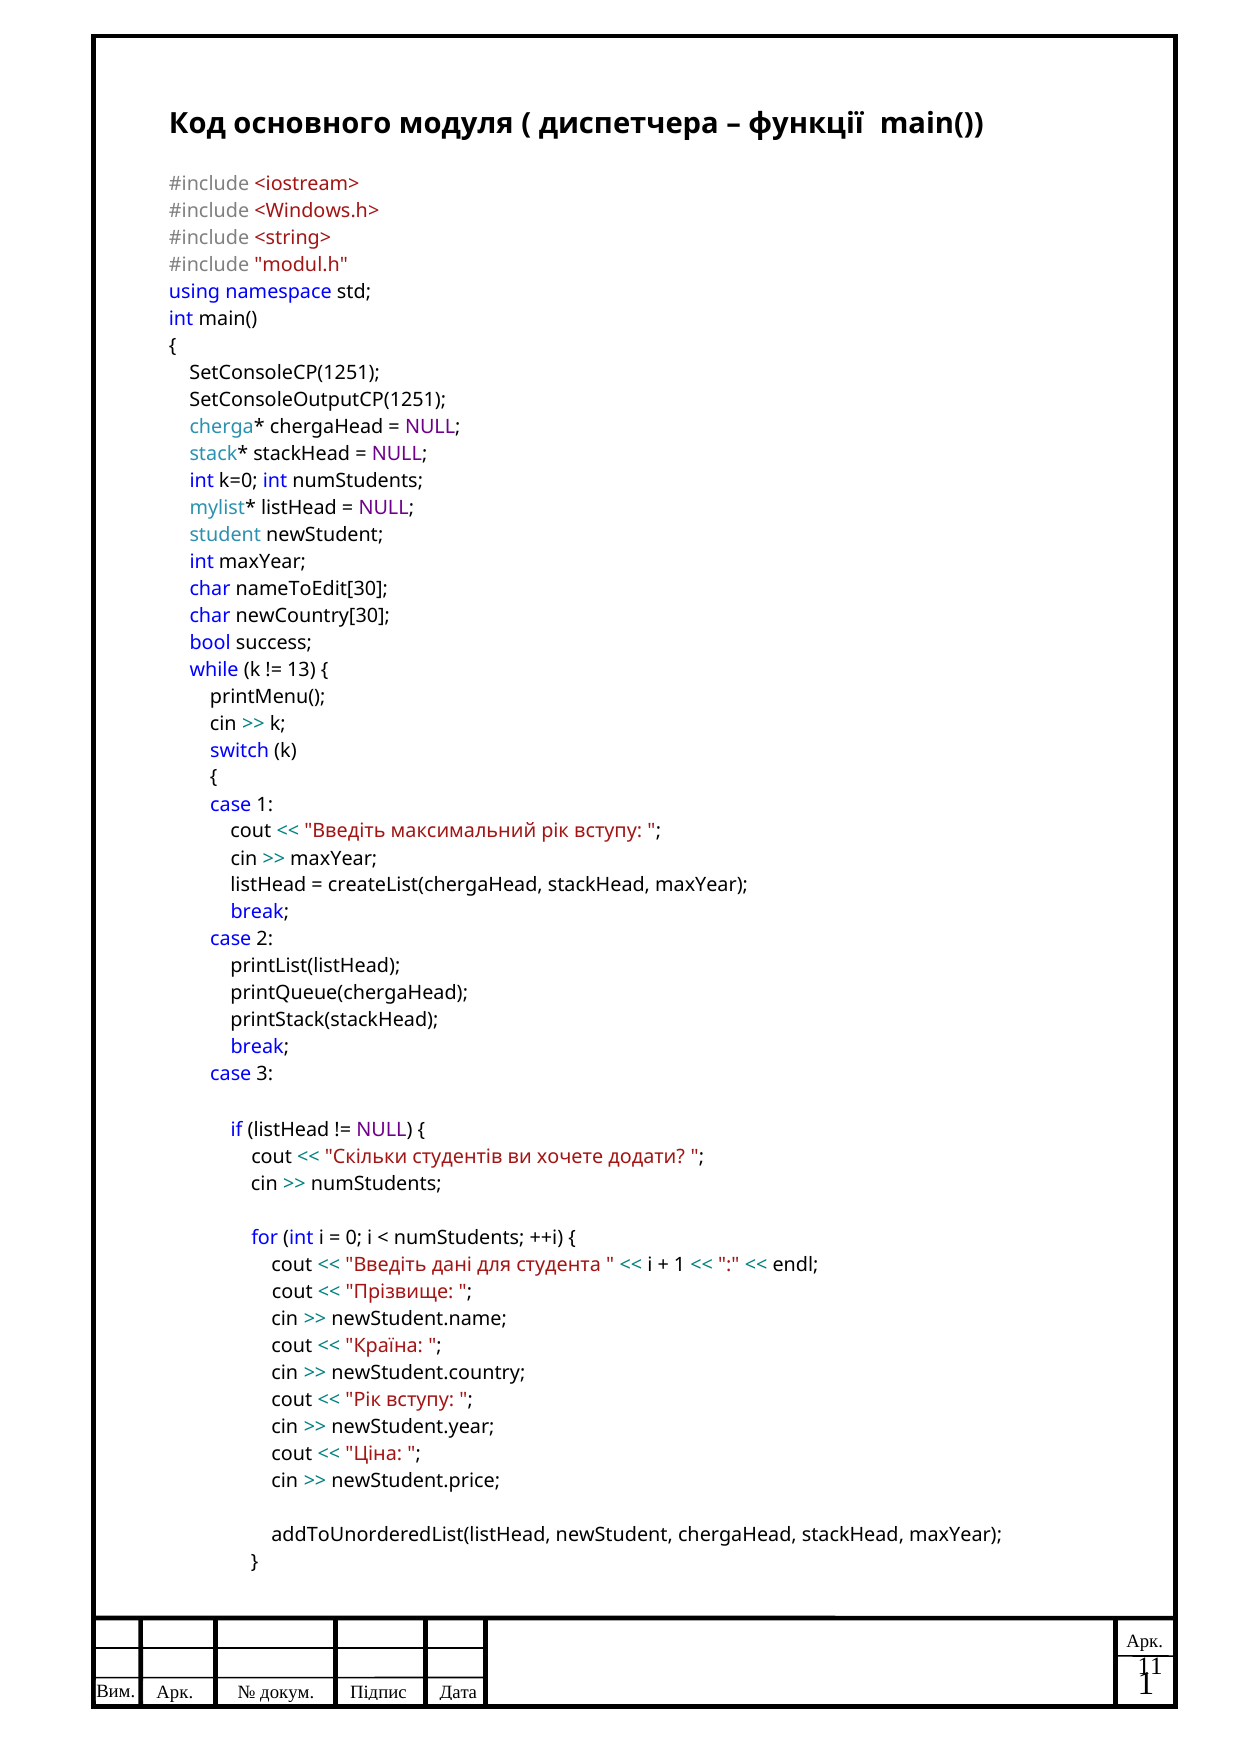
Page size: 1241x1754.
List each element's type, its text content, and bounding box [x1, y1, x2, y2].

text cin >> maxYear; [169, 844, 1162, 871]
text Код основного модуля ( диспетчера – функції main()) [169, 103, 1162, 142]
text case 1: [169, 790, 1162, 817]
text if (listHead != NULL) { [169, 1115, 1162, 1142]
text cout << "Введіть максимальний рік вступу: "; [169, 817, 1162, 844]
text cout << "Країна: "; [169, 1331, 1162, 1358]
text cin >> newStudent.year; [169, 1412, 1162, 1439]
text printMenu(); [169, 682, 1162, 709]
text listHead = createList(chergaHead, stackHead, maxYear); [169, 871, 1162, 898]
text int maxYear; [169, 547, 1162, 574]
text char nameToEdit[30]; [169, 574, 1162, 601]
text case 3: [169, 1059, 1162, 1087]
text for (int i = 0; i < numStudents; ++i) { [169, 1223, 1162, 1250]
text mylist* listHead = NULL; [169, 493, 1162, 520]
text #include <Windows.h> [169, 196, 1162, 223]
text cout << "Рік вступу: "; [169, 1385, 1162, 1412]
text SetConsoleOutputCP(1251); [169, 385, 1162, 412]
text } [169, 1547, 1162, 1574]
text printStack(stackHead); [169, 1006, 1162, 1033]
text addToUnorderedList(listHead, newStudent, chergaHead, stackHead, maxYear); [169, 1520, 1162, 1547]
text printQueue(chergaHead); [169, 979, 1162, 1006]
text cin >> newStudent.price; [169, 1466, 1162, 1493]
text cherga* chergaHead = NULL; [169, 412, 1162, 439]
text char newCountry[30]; [169, 601, 1162, 628]
text stack* stackHead = NULL; [169, 439, 1162, 466]
text cin >> newStudent.country; [169, 1358, 1162, 1385]
text printList(listHead); [169, 952, 1162, 979]
text SetConsoleCP(1251); [169, 358, 1162, 385]
text bool success; [169, 628, 1162, 655]
text break; [169, 1033, 1162, 1059]
text int main() [169, 304, 1162, 331]
text using namespace std; [169, 277, 1162, 304]
text switch (k) [169, 736, 1162, 763]
text int k=0; int numStudents; [169, 466, 1162, 493]
text cout << "Введіть дані для студента " << i + 1 << ":" << endl; [169, 1250, 1162, 1277]
text student newStudent; [169, 520, 1162, 547]
text cin >> k; [169, 709, 1162, 736]
text cin >> newStudent.name; [169, 1304, 1162, 1331]
text { [169, 763, 1162, 790]
text #include "modul.h" [169, 250, 1162, 277]
text while (k != 13) { [169, 655, 1162, 682]
text #include <iostream> [169, 169, 1162, 196]
text cin >> numStudents; [169, 1169, 1162, 1196]
text #include <string> [169, 223, 1162, 250]
text cout << "Прізвище: "; [169, 1277, 1162, 1304]
text case 2: [169, 925, 1162, 952]
text { [169, 331, 1162, 358]
text cout << "Ціна: "; [169, 1439, 1162, 1466]
text cout << "Скільки студентів ви хочете додати? "; [169, 1142, 1162, 1169]
text break; [169, 898, 1162, 925]
